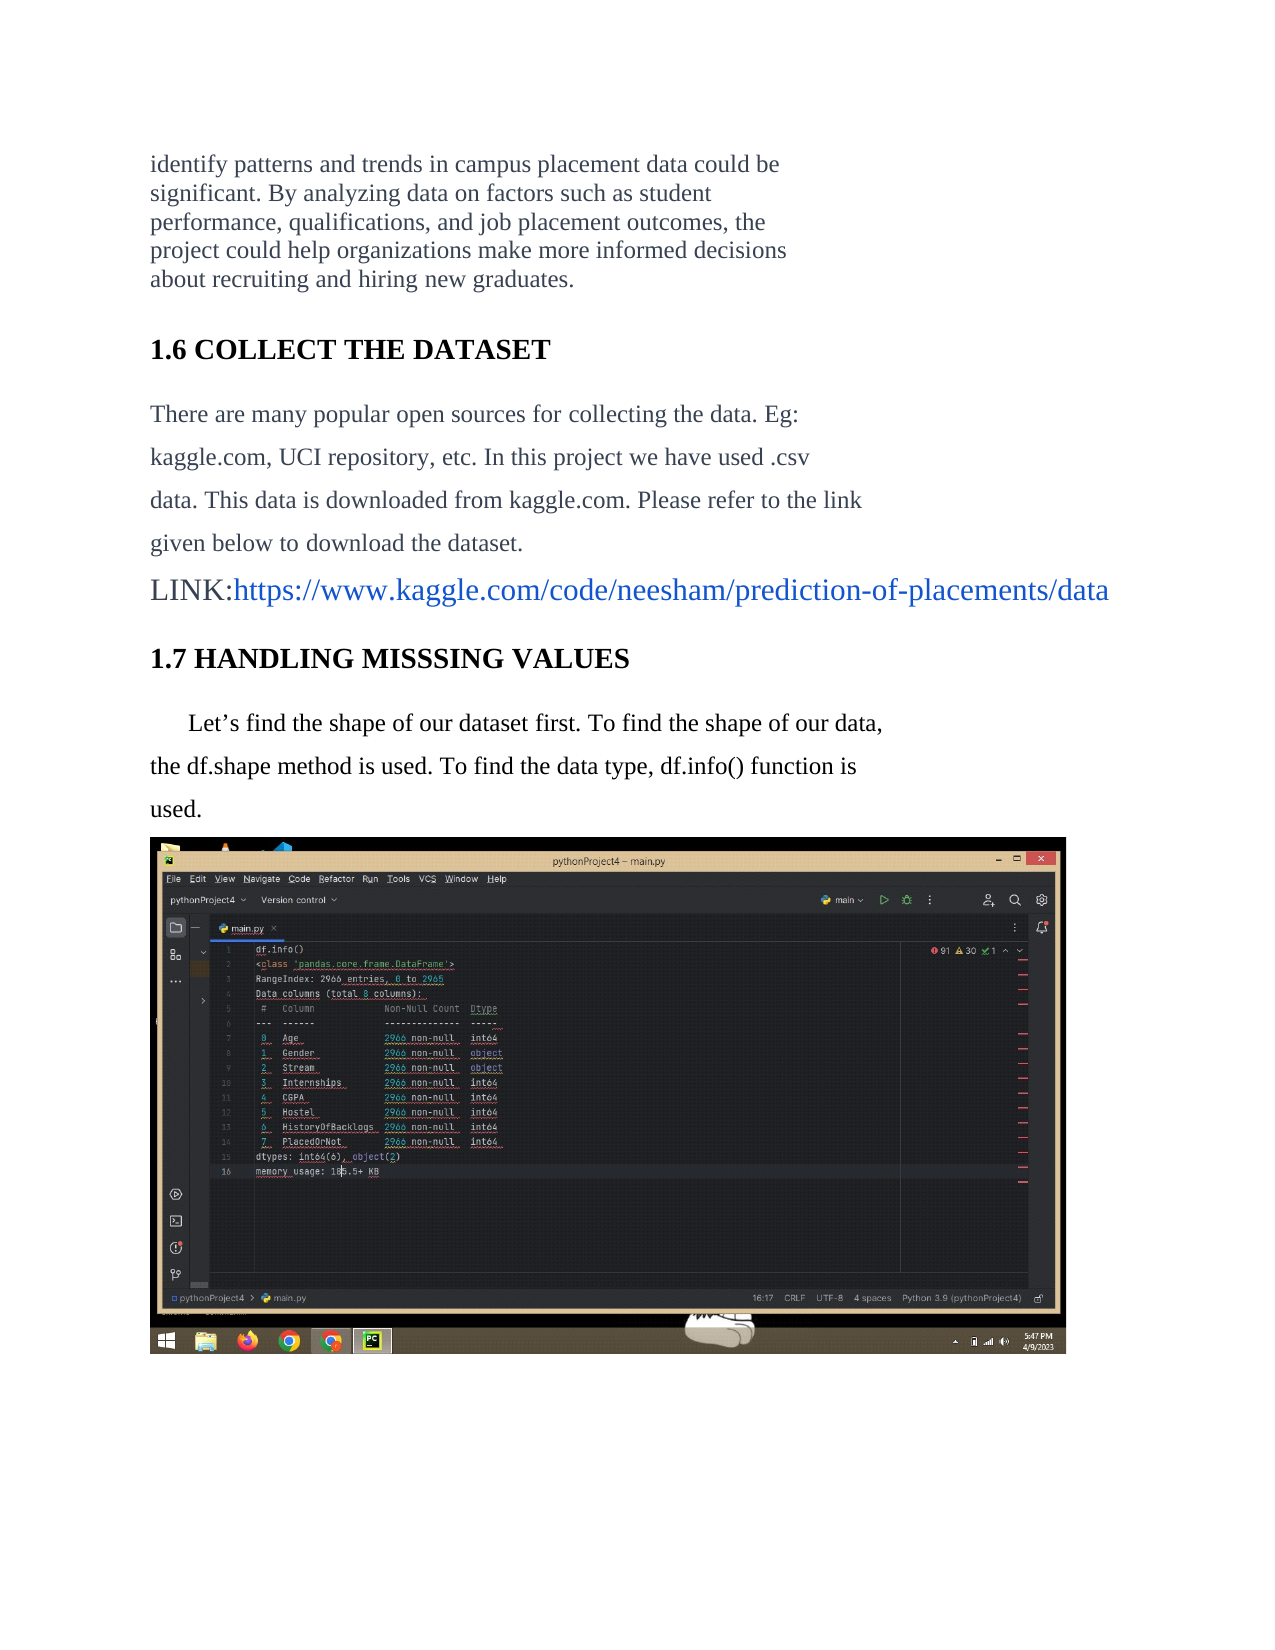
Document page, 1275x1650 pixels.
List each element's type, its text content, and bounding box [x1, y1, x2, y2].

text kaggle.com, UCI repository, etc. In this project we have used .csv data. This data is downloaded from kaggle.com. Please refer to the link given below to download the dataset. [150, 442, 863, 557]
list COLLECT THE DATASET [150, 332, 1137, 366]
text Let’s find the shape of our dataset first. To find the shape of our data, the df.shape method is used. To find the data type, df.info() function is used. [150, 708, 907, 823]
text There are many popular open sources for collecting the data. Eg: [150, 399, 1137, 427]
text identify patterns and trends in campus placement data could be significant. By analyzing data on factors such as student performance, qualifications, and job placement outcomes, the project could help organizations make more informed decisions about recruiting and hiring new graduates. [150, 149, 814, 293]
text LINK:https://www.kaggle.com/code/neesham/prediction-of-placements/data [150, 571, 1137, 607]
picture [150, 837, 1067, 1354]
list HANDLING MISSSING VALUES [150, 641, 1137, 675]
